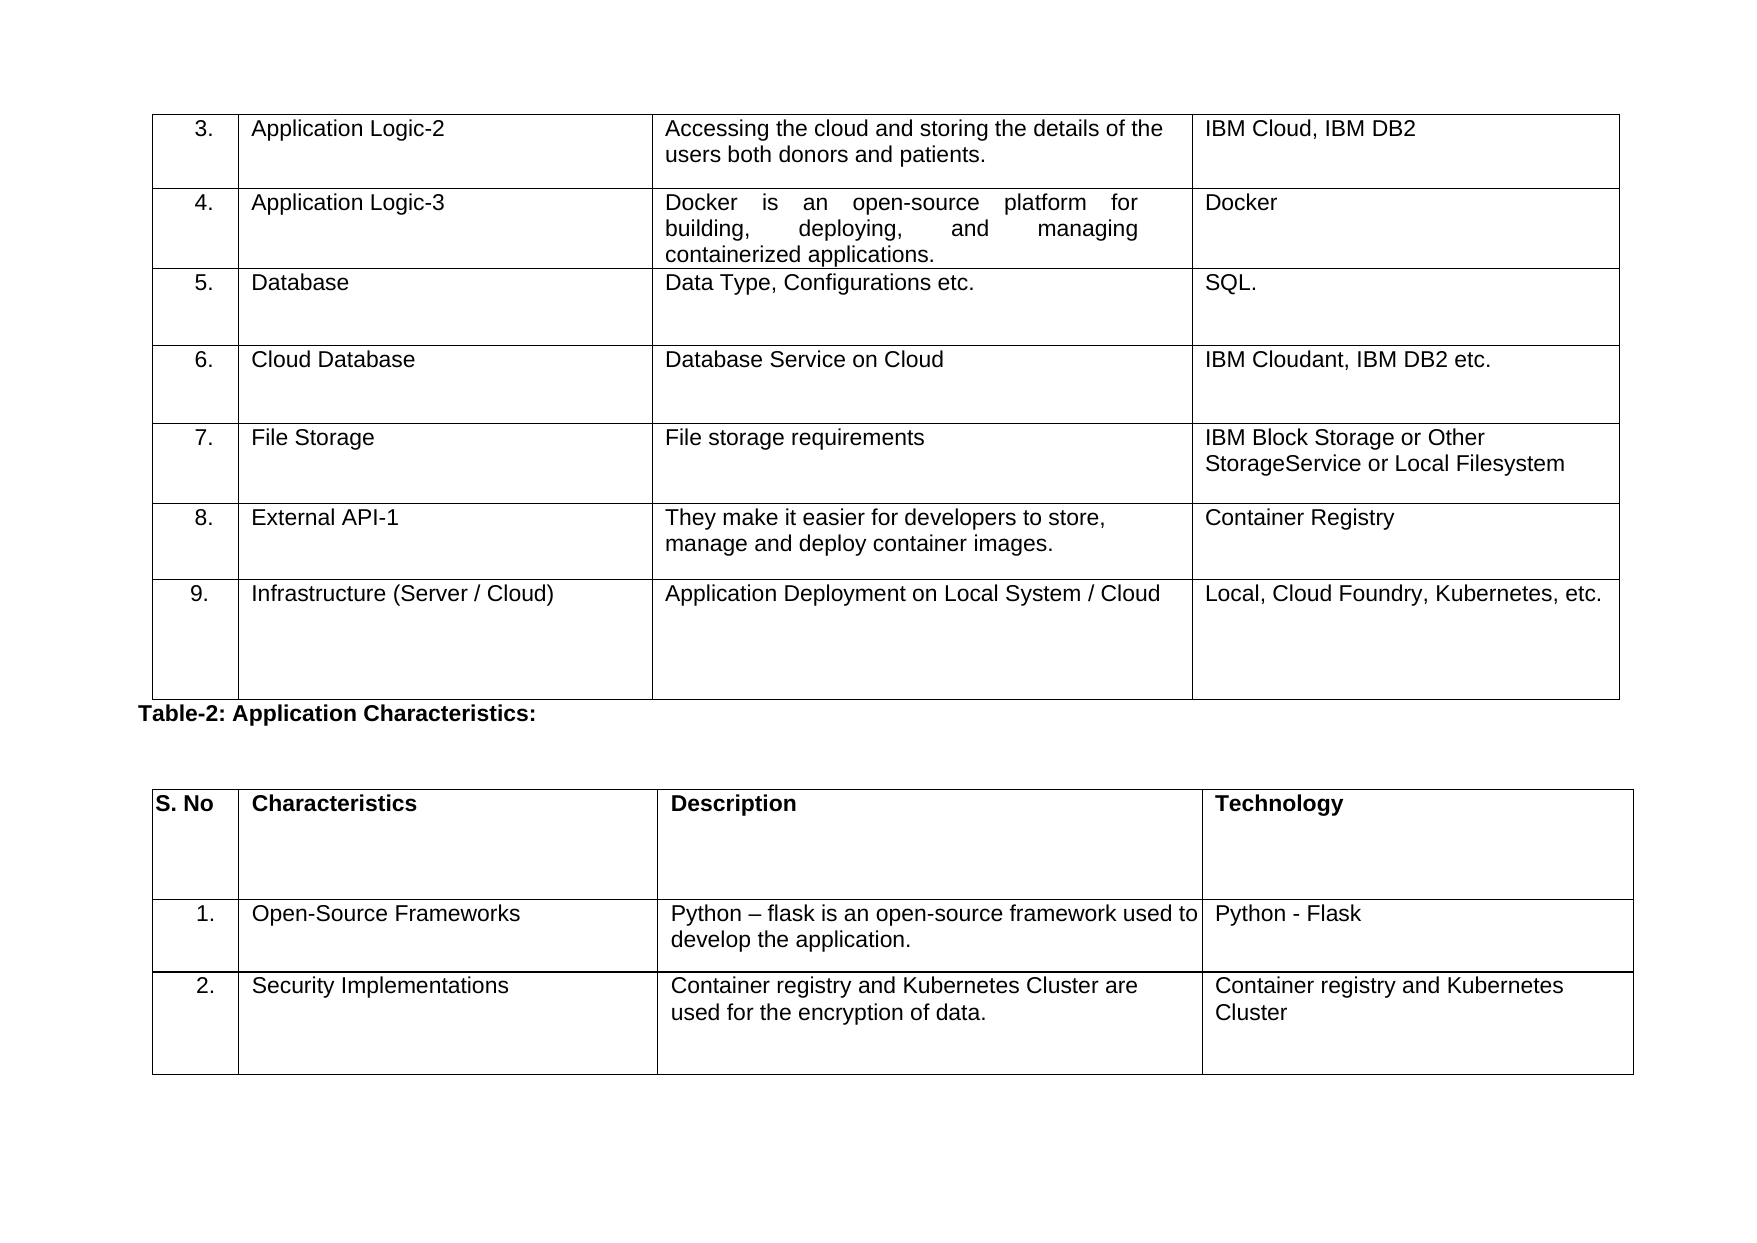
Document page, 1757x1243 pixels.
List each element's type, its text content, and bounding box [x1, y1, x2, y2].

table_header S. No [153, 790, 238, 899]
table_cell Cloud Database [239, 346, 652, 422]
table_cell Application Logic-3 [239, 189, 652, 268]
table_cell Data Type, Configurations etc. [653, 269, 1192, 345]
table_cell Container Registry [1193, 504, 1619, 579]
table_cell 2. [153, 973, 238, 1074]
table_cell Python – flask is an open-source framework used to develop the application. [658, 900, 1202, 971]
table_cell IBM Block Storage or Other StorageService or Local Filesystem [1193, 424, 1619, 502]
table_cell SQL. [1193, 269, 1619, 345]
table_cell 9. [153, 580, 238, 699]
table_cell They make it easier for developers to store, manage and deploy container images. [653, 504, 1192, 579]
table_cell IBM Cloud, IBM DB2 [1193, 115, 1619, 188]
table_cell 4. [153, 189, 238, 268]
table_cell Open-Source Frameworks [239, 900, 657, 971]
table_cell Docker is an open-source platform for building, deploying, and managing containerized applications. [653, 189, 1192, 268]
table_cell Container registry and Kubernetes Cluster are used for the encryption of data. [658, 973, 1202, 1074]
table_cell Local, Cloud Foundry, Kubernetes, etc. [1193, 580, 1619, 699]
table_cell 3. [153, 115, 238, 188]
table_cell Python - Flask [1203, 900, 1633, 971]
table_cell 7. [153, 424, 238, 502]
table_cell 5. [153, 269, 238, 345]
table_cell Application Deployment on Local System / Cloud [653, 580, 1192, 699]
table_header Technology [1203, 790, 1633, 899]
table_cell Accessing the cloud and storing the details of the users both donors and patients. [653, 115, 1192, 188]
table_cell Infrastructure (Server / Cloud) [239, 580, 652, 699]
table_cell 6. [153, 346, 238, 422]
table_cell Database Service on Cloud [653, 346, 1192, 422]
table_cell IBM Cloudant, IBM DB2 etc. [1193, 346, 1619, 422]
table_cell Application Logic-2 [239, 115, 652, 188]
table_cell Container registry and Kubernetes Cluster [1203, 973, 1633, 1074]
table_cell Database [239, 269, 652, 345]
table_header Characteristics [239, 790, 657, 899]
table_cell Security Implementations [239, 973, 657, 1074]
table_cell File storage requirements [653, 424, 1192, 502]
table_cell 1. [153, 900, 238, 971]
table_cell 8. [153, 504, 238, 579]
table_cell External API-1 [239, 504, 652, 579]
table_cell File Storage [239, 424, 652, 502]
text Table-2: Application Characteristics: [138, 700, 1147, 726]
table_cell Docker [1193, 189, 1619, 268]
table_header Description [658, 790, 1202, 899]
